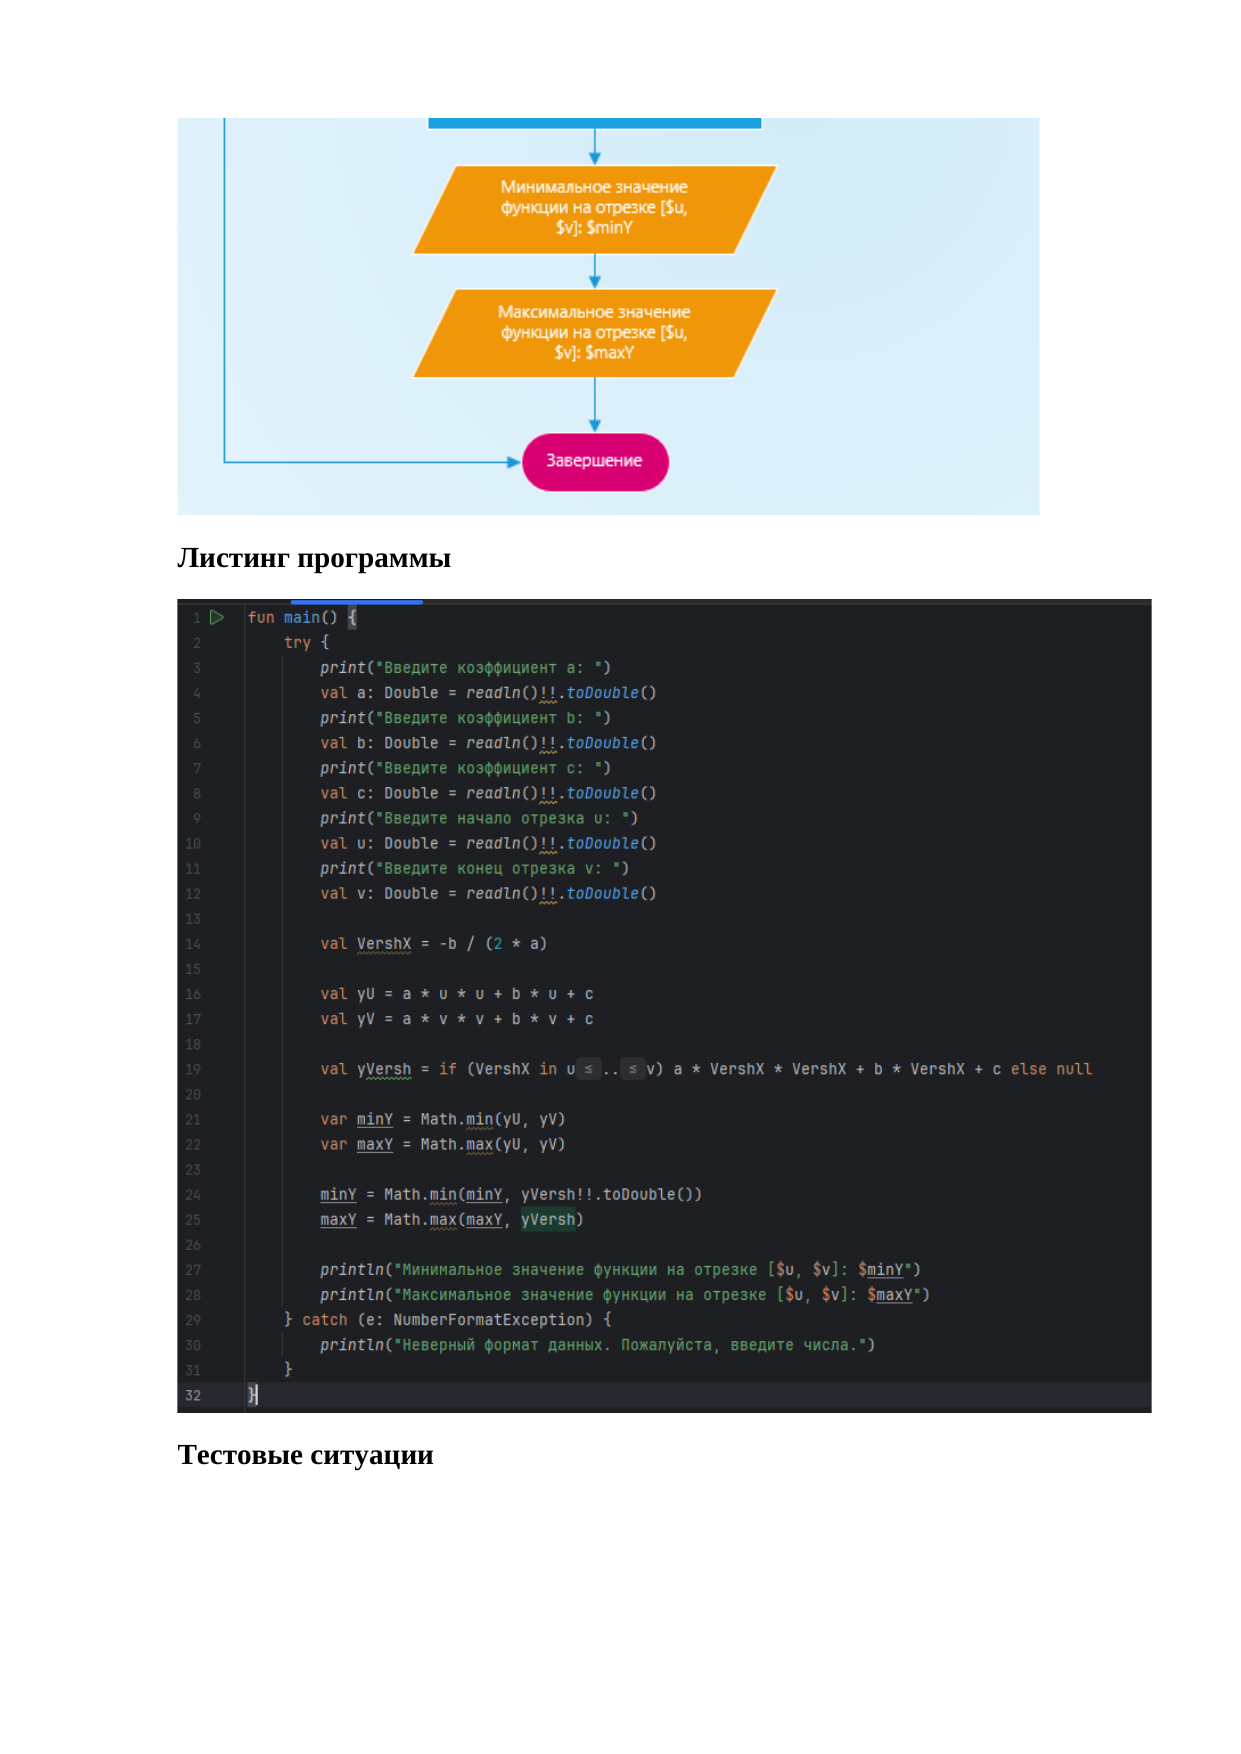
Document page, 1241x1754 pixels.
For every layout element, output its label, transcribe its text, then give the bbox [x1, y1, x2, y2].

picture [177, 599, 1152, 1413]
text Листинг программы [177, 540, 1152, 573]
picture [177, 118, 1040, 515]
text Тестовые ситуации [177, 1437, 1152, 1471]
